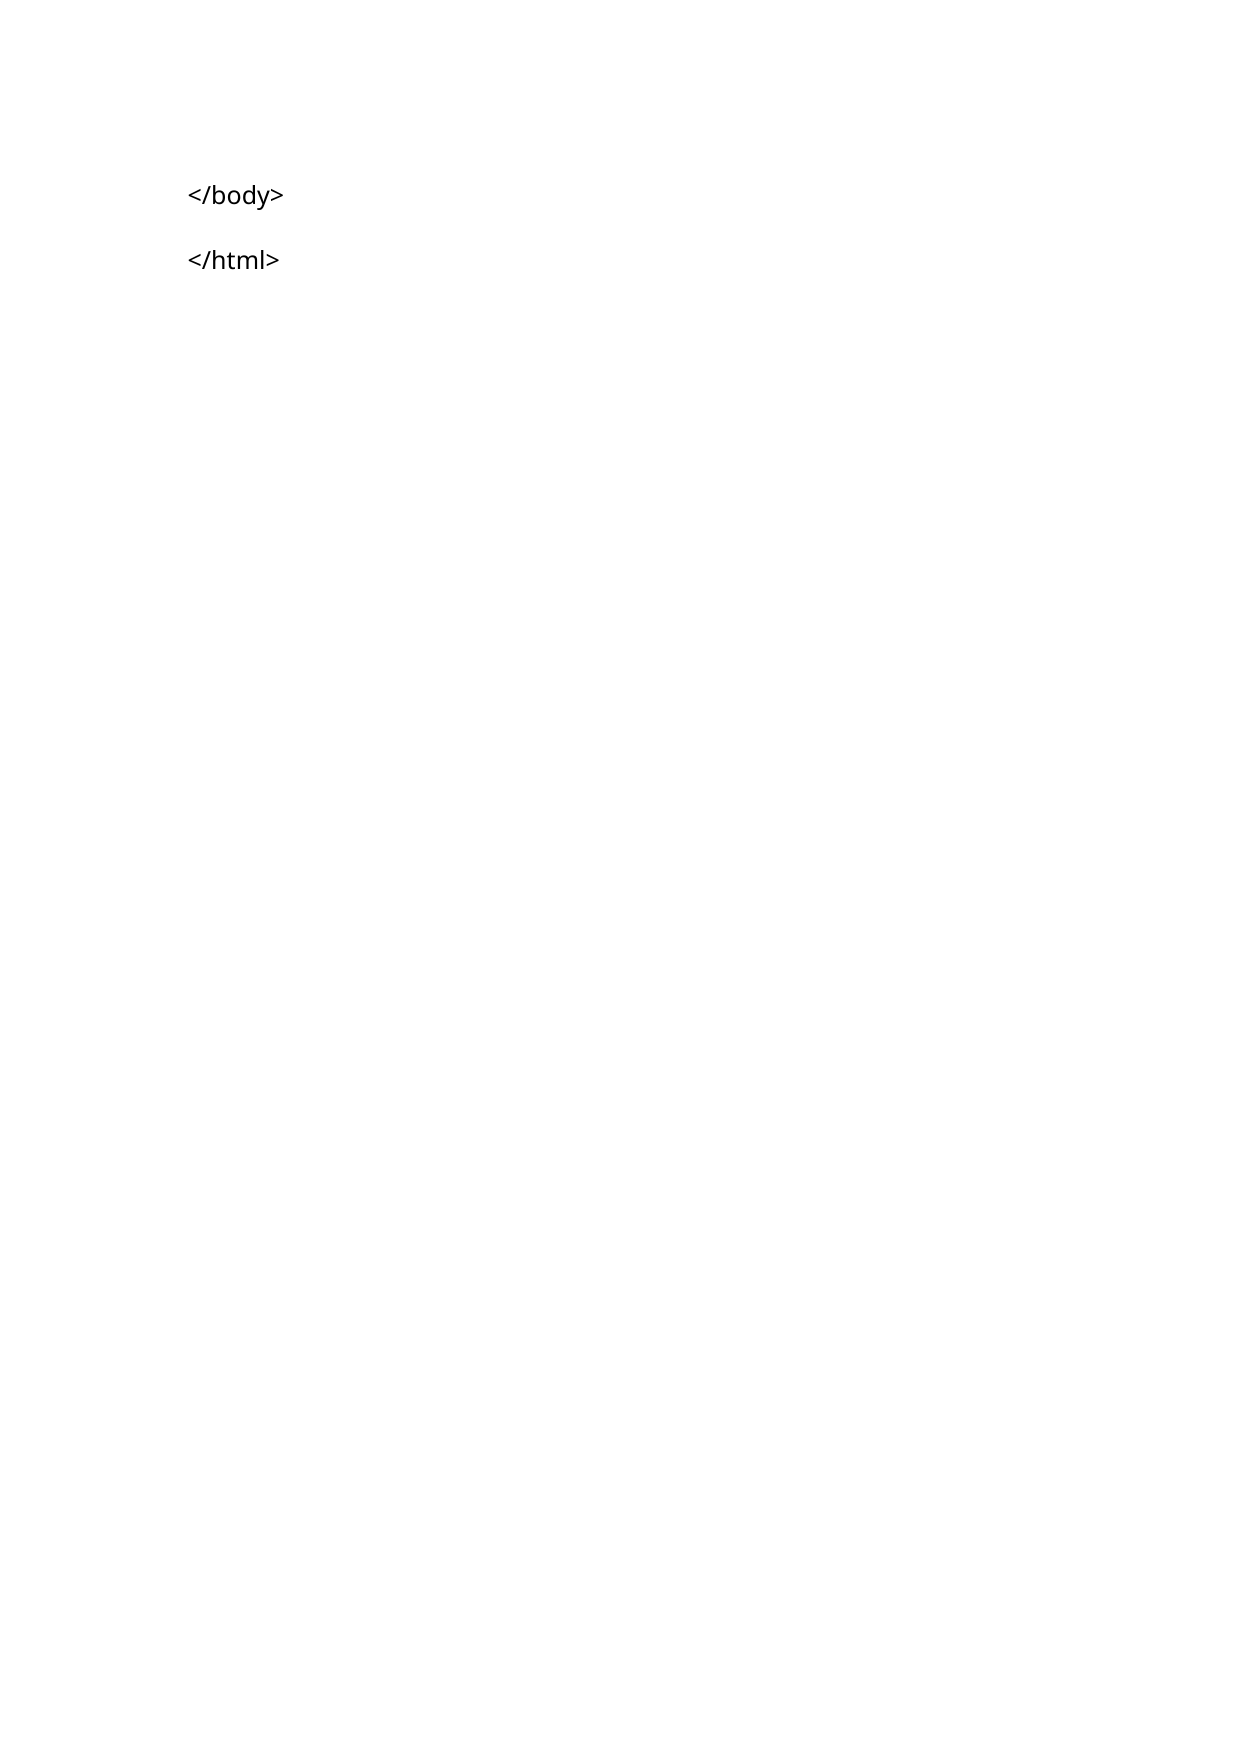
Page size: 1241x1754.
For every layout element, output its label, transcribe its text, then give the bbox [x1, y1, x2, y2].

text </html> [187, 227, 1053, 292]
text </body> [187, 162, 1053, 227]
